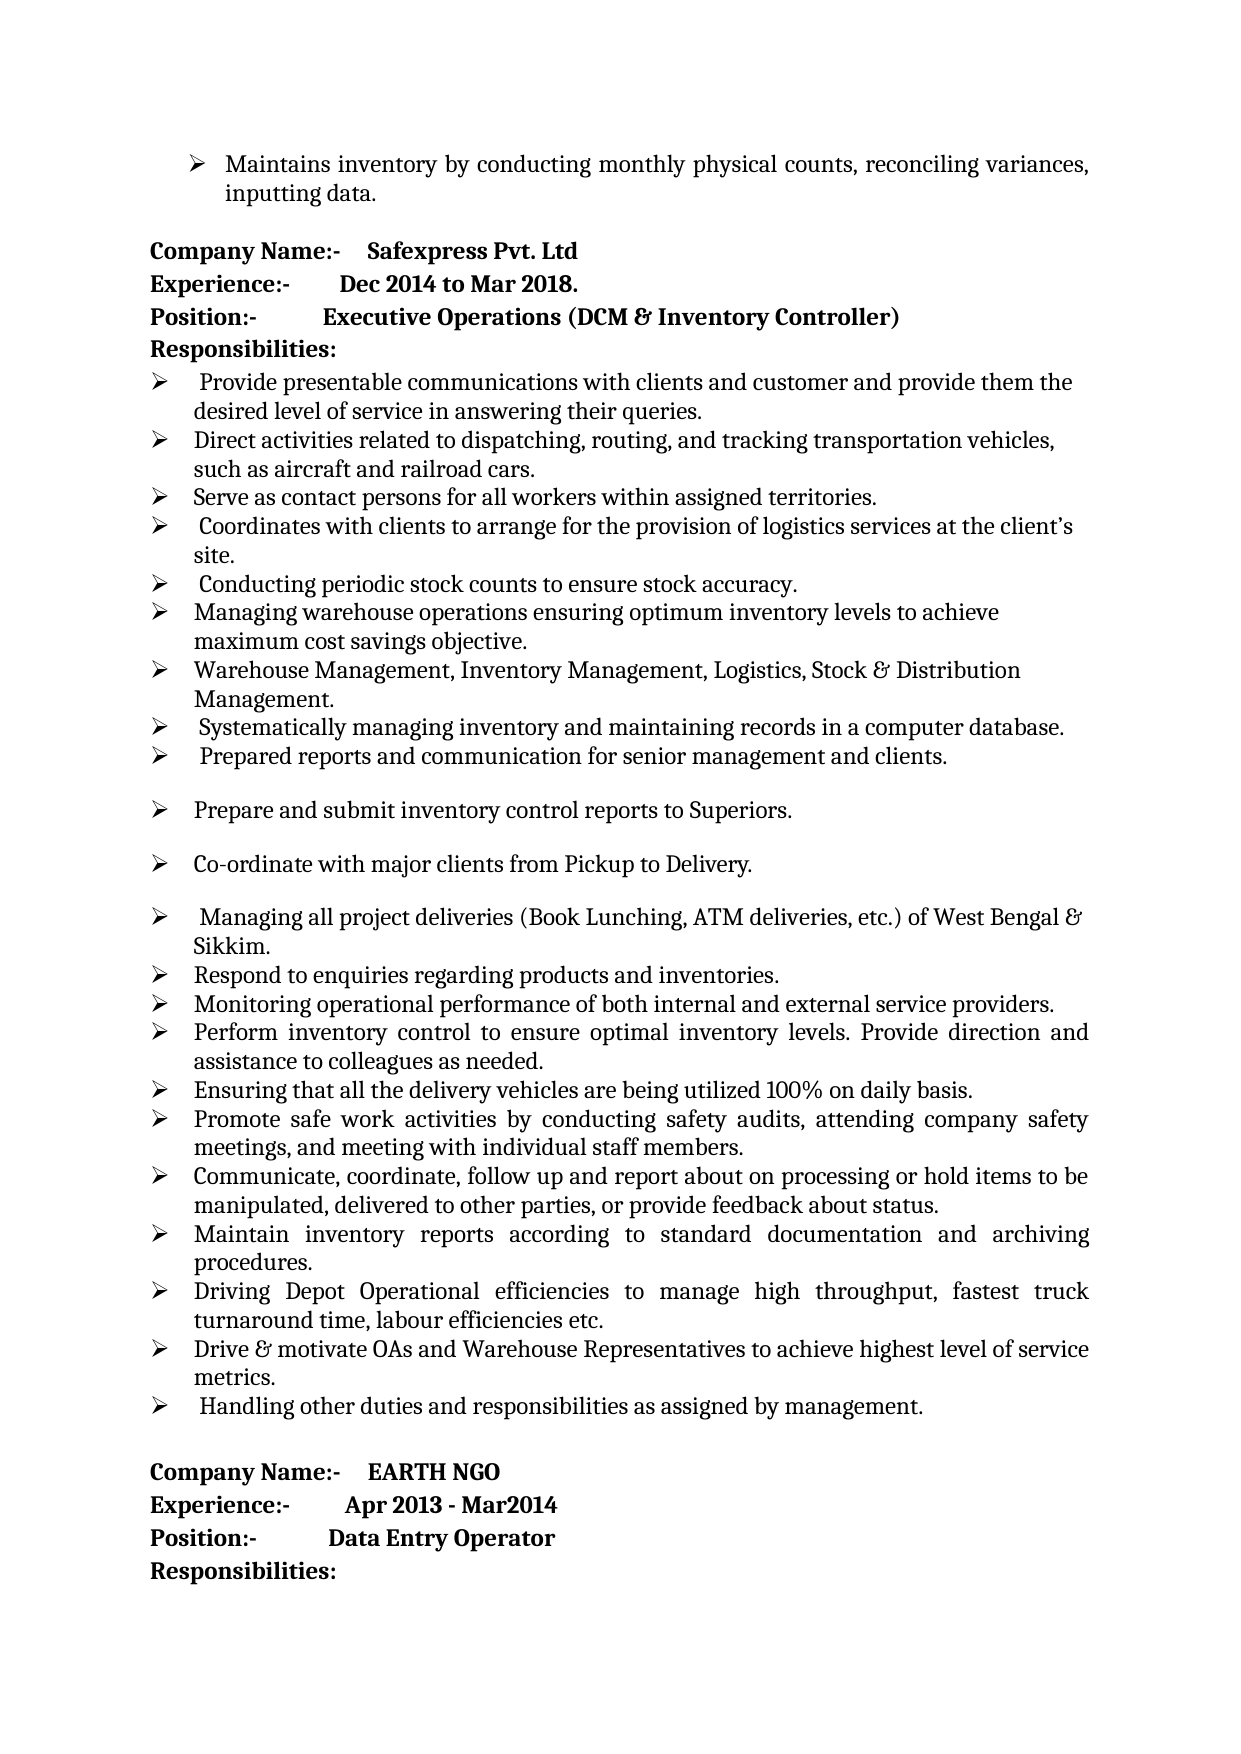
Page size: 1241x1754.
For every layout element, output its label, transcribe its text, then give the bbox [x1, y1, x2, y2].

list Perform inventory control to ensure optimal inventory levels. Provide direction and assistance to colleagues as needed. [150, 1018, 1090, 1076]
list Maintains inventory by conducting monthly physical counts, reconciling variances, inputting data. [187, 150, 1090, 207]
list Driving Depot Operational efficiencies to manage high throughput, fastest truck turnaround time, labour efficiencies etc. [150, 1277, 1090, 1334]
list Prepared reports and communication for senior management and clients. [150, 742, 1090, 771]
list Provide presentable communications with clients and customer and provide them the desired level of service in answering their queries. [150, 368, 1090, 426]
list Co-ordinate with major clients from Pickup to Delivery. [150, 849, 1090, 878]
list Managing all project deliveries (Book Lunching, ATM deliveries, etc.) of West Bengal & Sikkim. [150, 903, 1090, 961]
list Handling other duties and responsibilities as assigned by management. [150, 1392, 1090, 1421]
list Drive & motivate OAs and Warehouse Representatives to achieve highest level of service metrics. [150, 1334, 1090, 1392]
list Warehouse Management, Inventory Management, Logistics, Stock & Distribution Management. [150, 656, 1090, 713]
text Company Name:- EARTH NGO [150, 1458, 1090, 1487]
text Position:- Data Entry Operator [150, 1524, 1090, 1552]
text Experience:- Dec 2014 to Mar 2018. [150, 269, 1090, 298]
list Monitoring operational performance of both internal and external service providers. [150, 989, 1090, 1018]
list Systematically managing inventory and maintaining records in a computer database. [150, 713, 1090, 742]
text Position:- Executive Operations (DCM & Inventory Controller) [150, 302, 1090, 331]
text Company Name:- Safexpress Pvt. Ltd [150, 237, 1090, 265]
list Coordinates with clients to arrange for the provision of logistics services at the client’s site. [150, 512, 1090, 569]
list Promote safe work activities by conducting safety audits, attending company safety meetings, and meeting with individual staff members. [150, 1104, 1090, 1162]
list Ensuring that all the delivery vehicles are being utilized 100% on daily basis. [150, 1076, 1090, 1104]
list Serve as contact persons for all workers within assigned territories. [150, 483, 1090, 512]
text Responsibilities: [150, 335, 1090, 364]
text Experience:- Apr 2013 - Mar2014 [150, 1491, 1090, 1519]
list Managing warehouse operations ensuring optimum inventory levels to achieve maximum cost savings objective. [150, 598, 1090, 656]
text Responsibilities: [150, 1557, 1090, 1585]
list Prepare and submit inventory control reports to Superiors. [150, 796, 1090, 824]
list Direct activities related to dispatching, routing, and tracking transportation vehicles, such as aircraft and railroad cars. [150, 426, 1090, 483]
list Communicate, coordinate, follow up and report about on processing or hold items to be manipulated, delivered to other parties, or provide feedback about status. [150, 1162, 1090, 1219]
list Conducting periodic stock counts to ensure stock accuracy. [150, 569, 1090, 598]
list Maintain inventory reports according to standard documentation and archiving procedures. [150, 1219, 1090, 1277]
list Respond to enquiries regarding products and inventories. [150, 961, 1090, 989]
